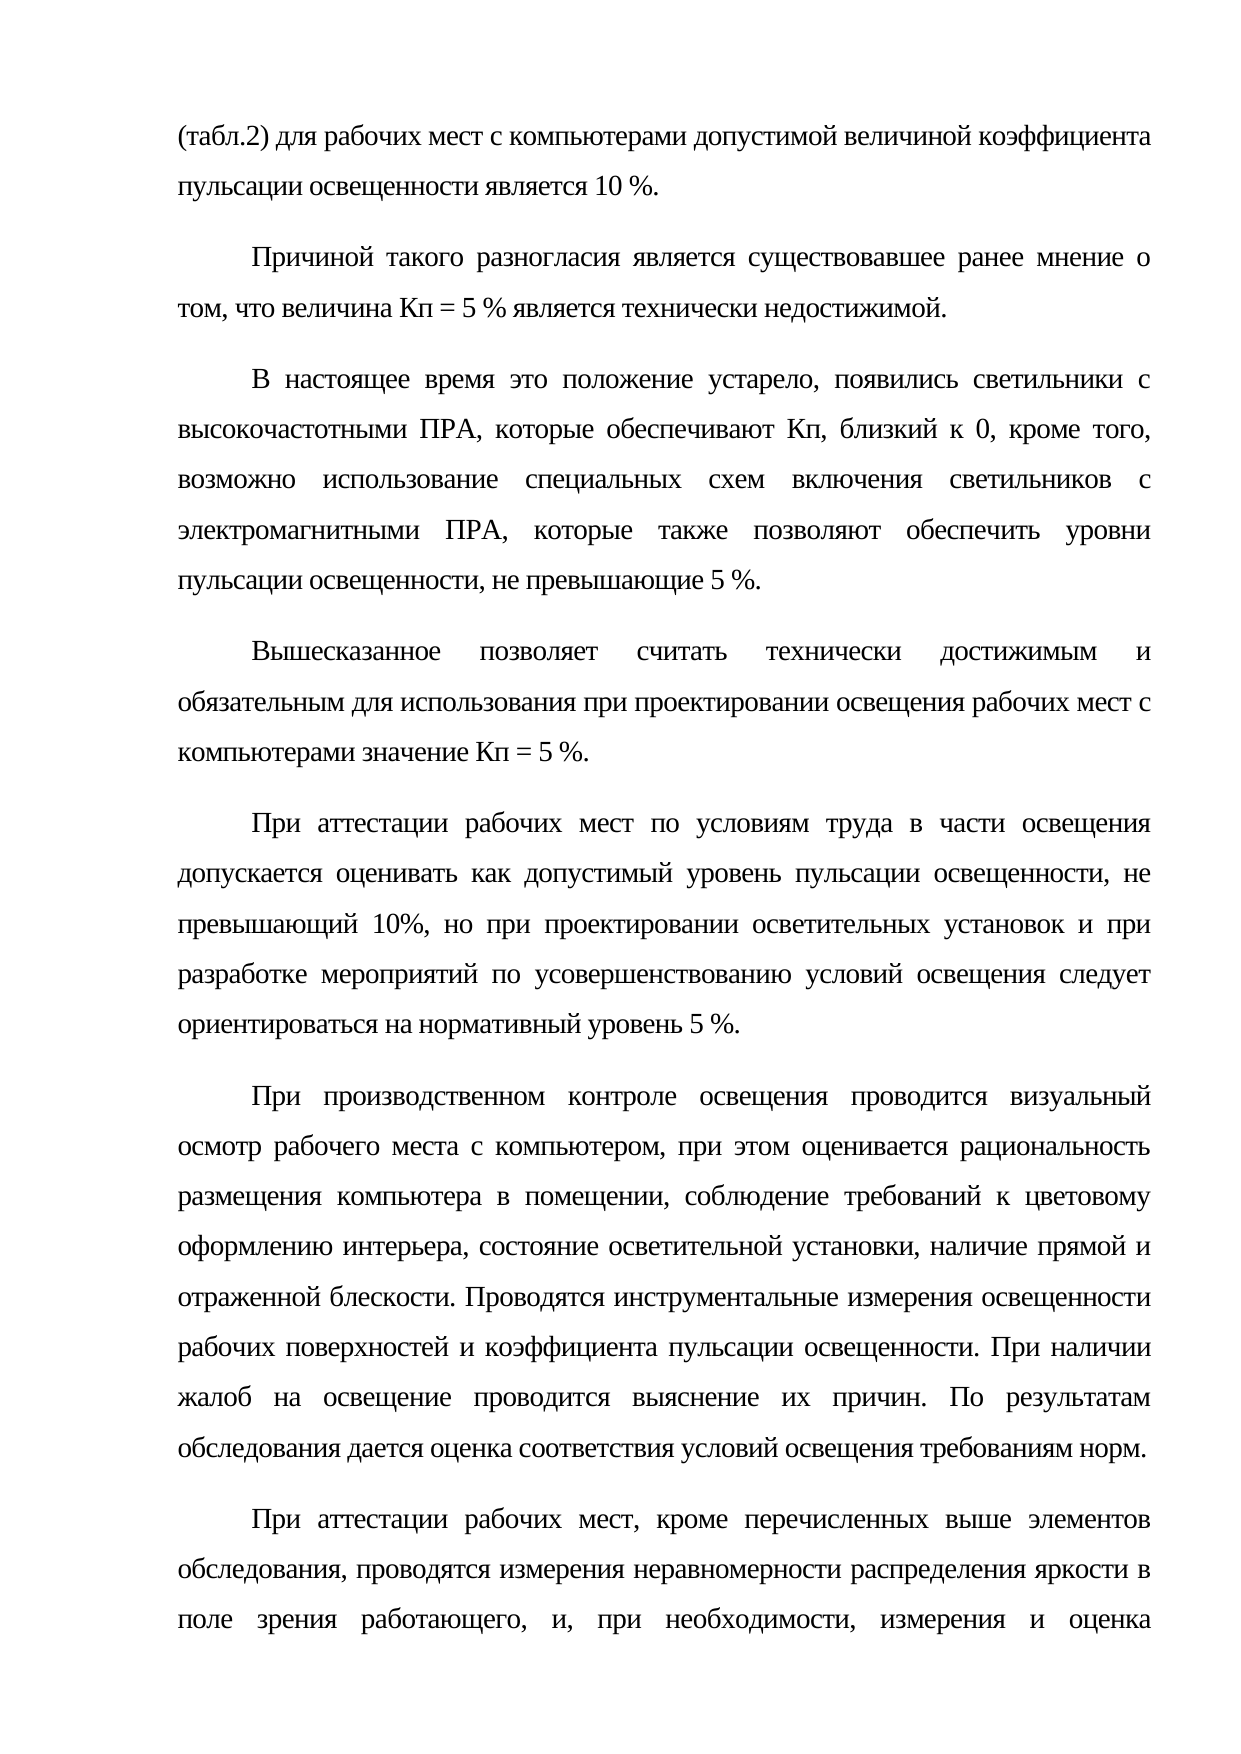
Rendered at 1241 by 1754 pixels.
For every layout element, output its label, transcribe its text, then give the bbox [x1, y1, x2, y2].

text При производственном контроле освещения проводится визуальный осмотр рабочего места с компьютером, при этом оценивается рациональность размещения компьютера в помещении, соблюдение требований к цветовому оформлению интерьера, состояние осветительной установки, наличие прямой и отраженной блескости. Проводятся инструментальные измерения освещенности рабочих поверхностей и коэффициента пульсации освещенности. При наличии жалоб на освещение проводится выяснение их причин. По результатам обследования дается оценка соответствия условий освещения требованиям норм. [177, 1078, 1152, 1463]
text Причиной такого разногласия является существовавшее ранее мнение о том, что величина Кп = 5 % является технически недостижимой. [177, 239, 1152, 323]
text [177, 1501, 1152, 1635]
text В настоящее время это положение устарело, появились светильники с высокочастотными ПРА, которые обеспечивают Кп, близкий к 0, кроме того, возможно использование специальных схем включения светильников с электромагнитными ПРА, которые также позволяют обеспечить уровни пульсации освещенности, не превышающие 5 %. [177, 361, 1152, 596]
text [177, 118, 1152, 202]
text При аттестации рабочих мест по условиям труда в части освещения допускается оценивать как допустимый уровень пульсации освещенности, не превышающий 10%, но при проектировании осветительных установок и при разработке мероприятий по усовершенствованию условий освещения следует ориентироваться на нормативный уровень 5 %. [177, 805, 1152, 1040]
text Вышесказанное позволяет считать технически достижимым и обязательным для использования при проектировании освещения рабочих мест с компьютерами значение Кп = 5 %. [177, 633, 1152, 768]
